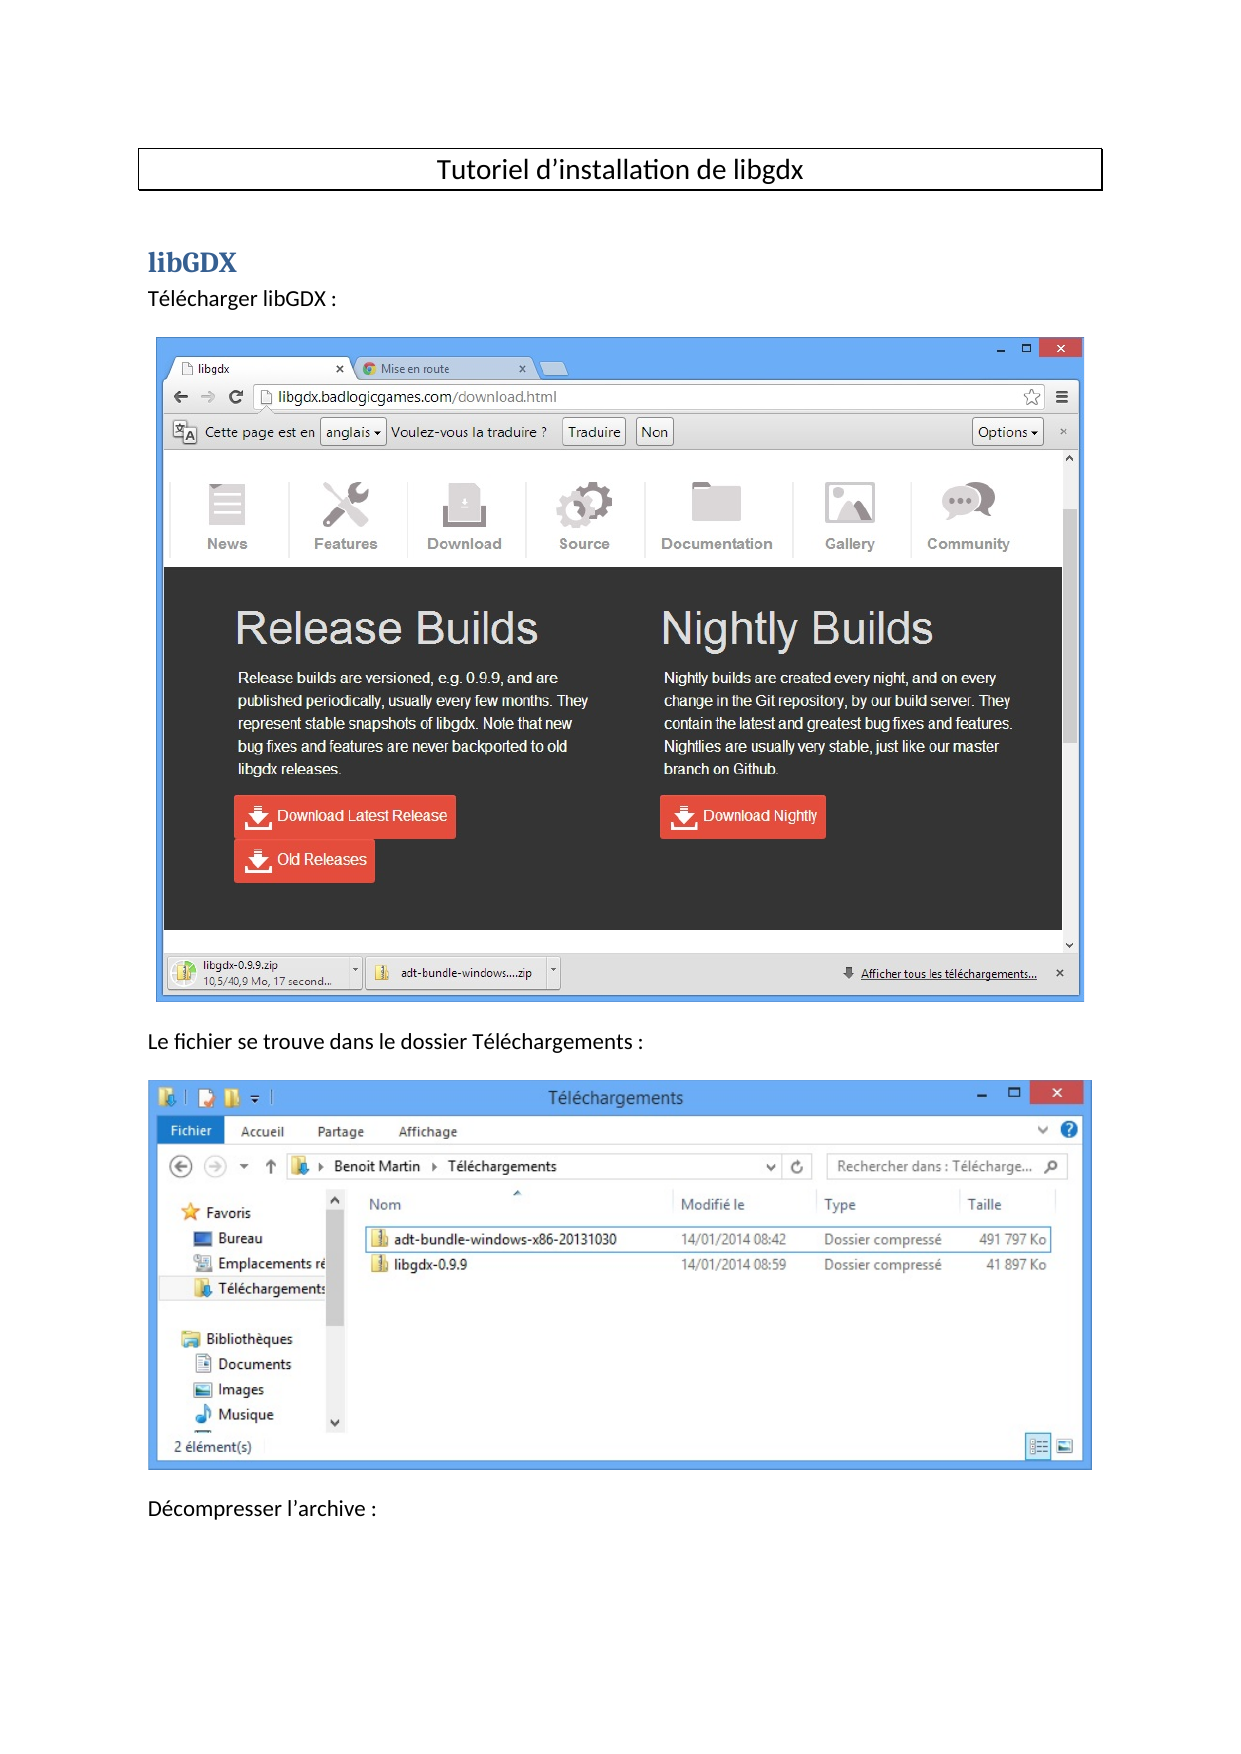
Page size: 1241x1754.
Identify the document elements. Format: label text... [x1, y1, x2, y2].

text Tutoriel d’installation de libgdx [139, 149, 1101, 189]
text Télécharger libGDX : [148, 284, 1093, 312]
picture [148, 1080, 1092, 1470]
picture [156, 337, 1085, 1002]
text Le fichier se trouve dans le dossier Téléchargements : [148, 1027, 1093, 1055]
subtitle libGDX [148, 246, 1093, 279]
text Décompresser l’archive : [148, 1494, 1093, 1522]
